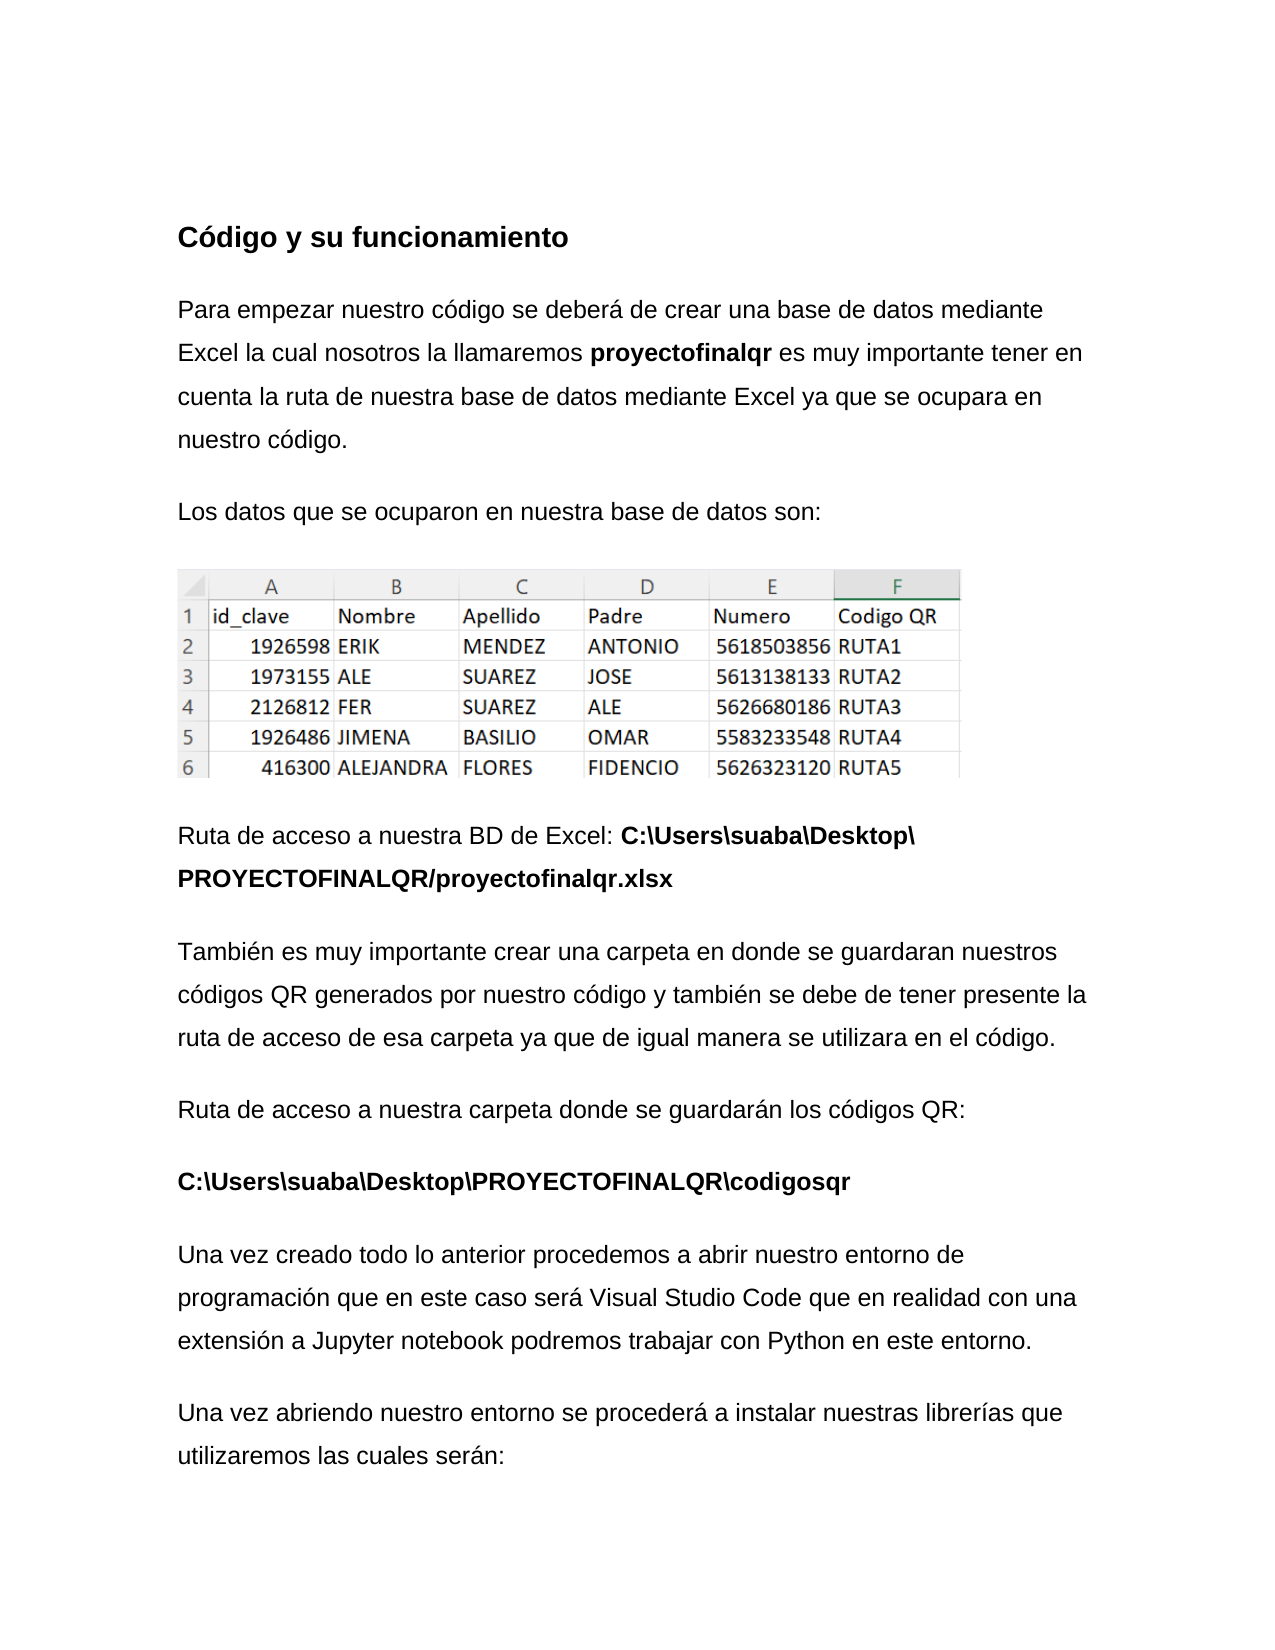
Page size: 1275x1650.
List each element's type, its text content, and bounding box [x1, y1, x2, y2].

text Los datos que se ocuparon en nuestra base de datos son: [177, 497, 1098, 526]
picture [177, 569, 962, 778]
text También es muy importante crear una carpeta en donde se guardaran nuestros códigos QR generados por nuestro código y también se debe de tener presente la ruta de acceso de esa carpeta ya que de igual manera se utilizara en el código. [177, 936, 1098, 1051]
text Una vez abriendo nuestro entorno se procederá a instalar nuestras librerías que utilizaremos las cuales serán: [177, 1398, 1098, 1470]
text Una vez creado todo lo anterior procedemos a abrir nuestro entorno de programación que en este caso será Visual Studio Code que en realidad con una extensión a Jupyter notebook podremos trabajar con Python en este entorno. [177, 1239, 1098, 1354]
text Ruta de acceso a nuestra carpeta donde se guardarán los códigos QR: [177, 1095, 1098, 1124]
subtitle Código y su funcionamiento [177, 220, 1098, 253]
text C:\Users\suaba\Desktop\PROYECTOFINALQR\codigosqr [177, 1167, 1098, 1196]
text Para empezar nuestro código se deberá de crear una base de datos mediante Excel la cual nosotros la llamaremos proyectofinalqr es muy importante tener en cuenta la ruta de nuestra base de datos mediante Excel ya que se ocupara en nuestro código. [177, 295, 1098, 453]
text Ruta de acceso a nuestra BD de Excel: C:\Users\suaba\Desktop\PROYECTOFINALQR/proyectofinalqr.xlsx [177, 821, 1098, 893]
